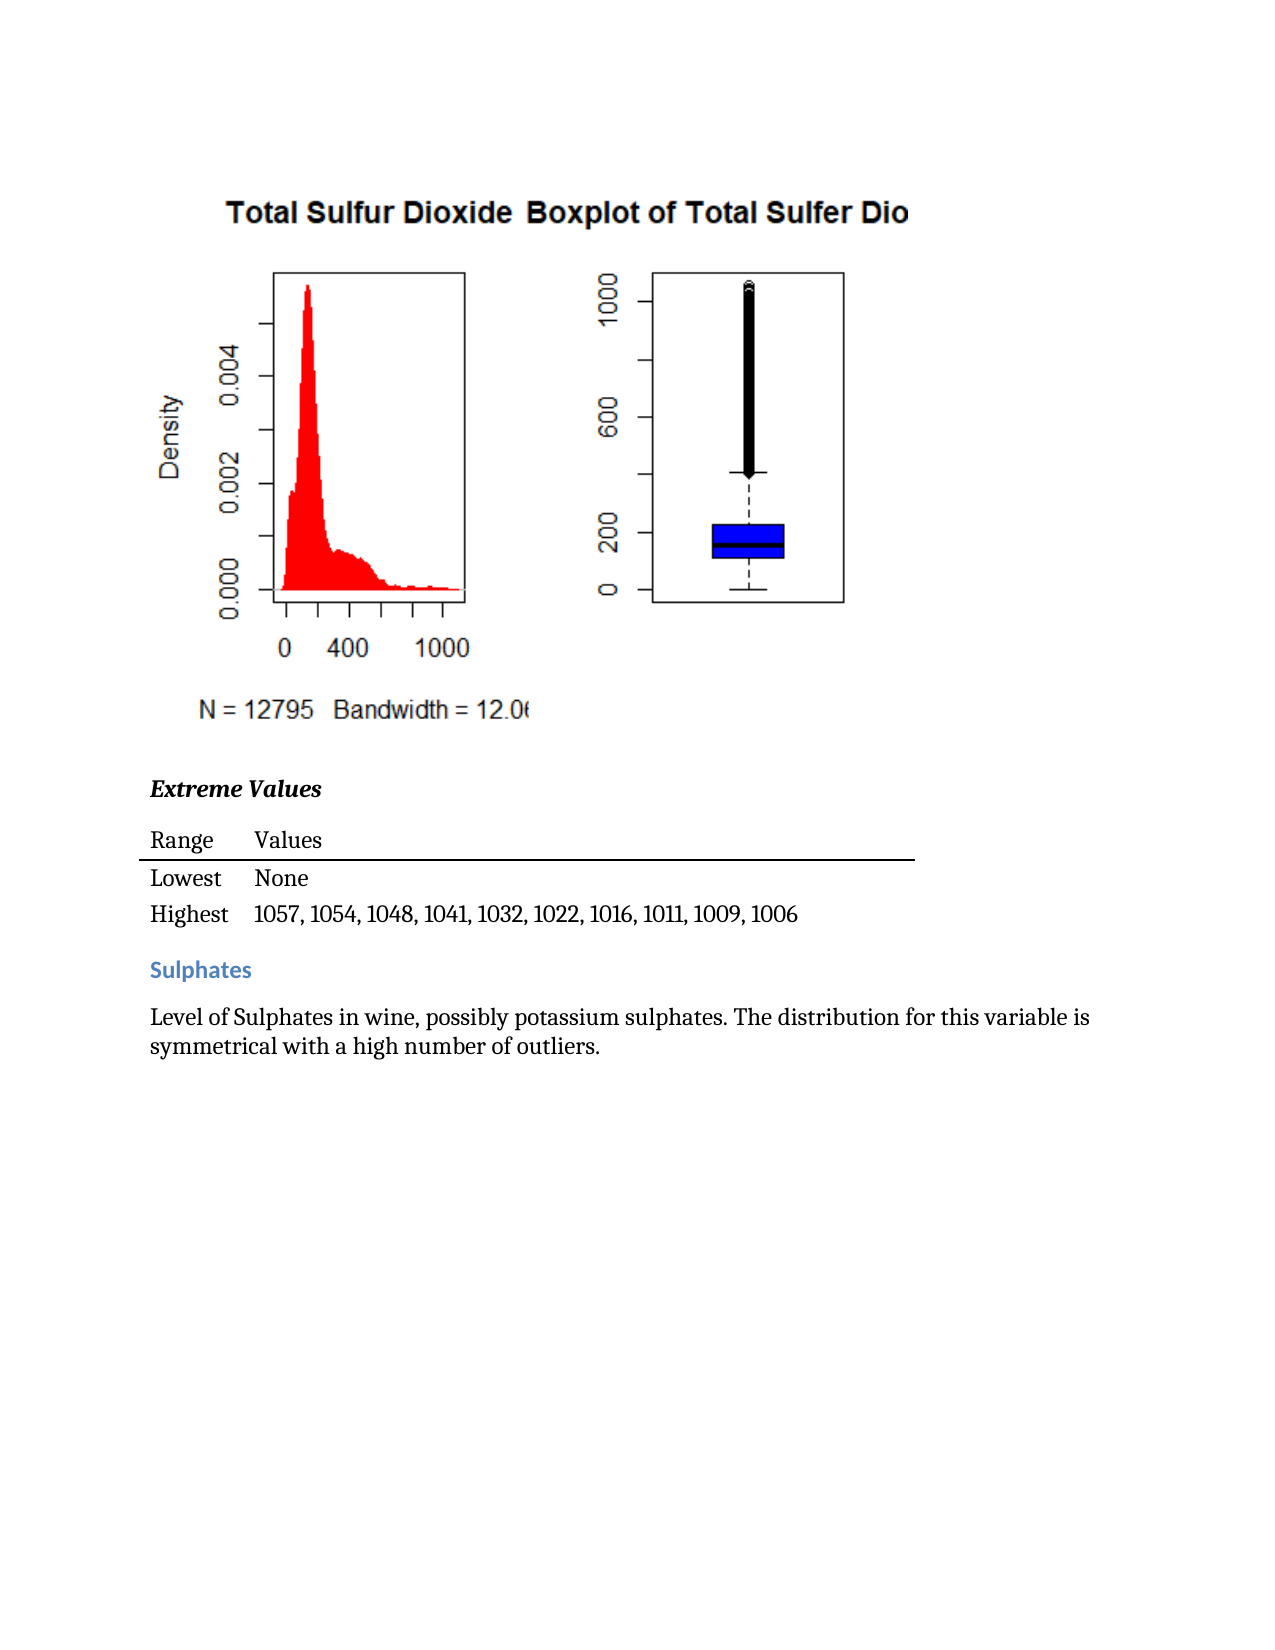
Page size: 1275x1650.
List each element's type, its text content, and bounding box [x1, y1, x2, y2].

subtitle Sulphates [150, 954, 1125, 984]
text Extreme Values [150, 775, 1125, 804]
table_cell Highest [139, 897, 243, 933]
text Level of Sulphates in wine, possibly potassium sulphates. The distribution for this variable is symmetrical with a high number of outliers. [150, 1003, 1125, 1061]
picture [150, 150, 908, 757]
table_cell 1057, 1054, 1048, 1041, 1032, 1022, 1016, 1011, 1009, 1006 [243, 897, 915, 933]
table_cell Lowest [139, 861, 243, 897]
table_header Range [139, 823, 243, 859]
table_header Values [243, 823, 915, 859]
table_cell None [243, 861, 915, 897]
